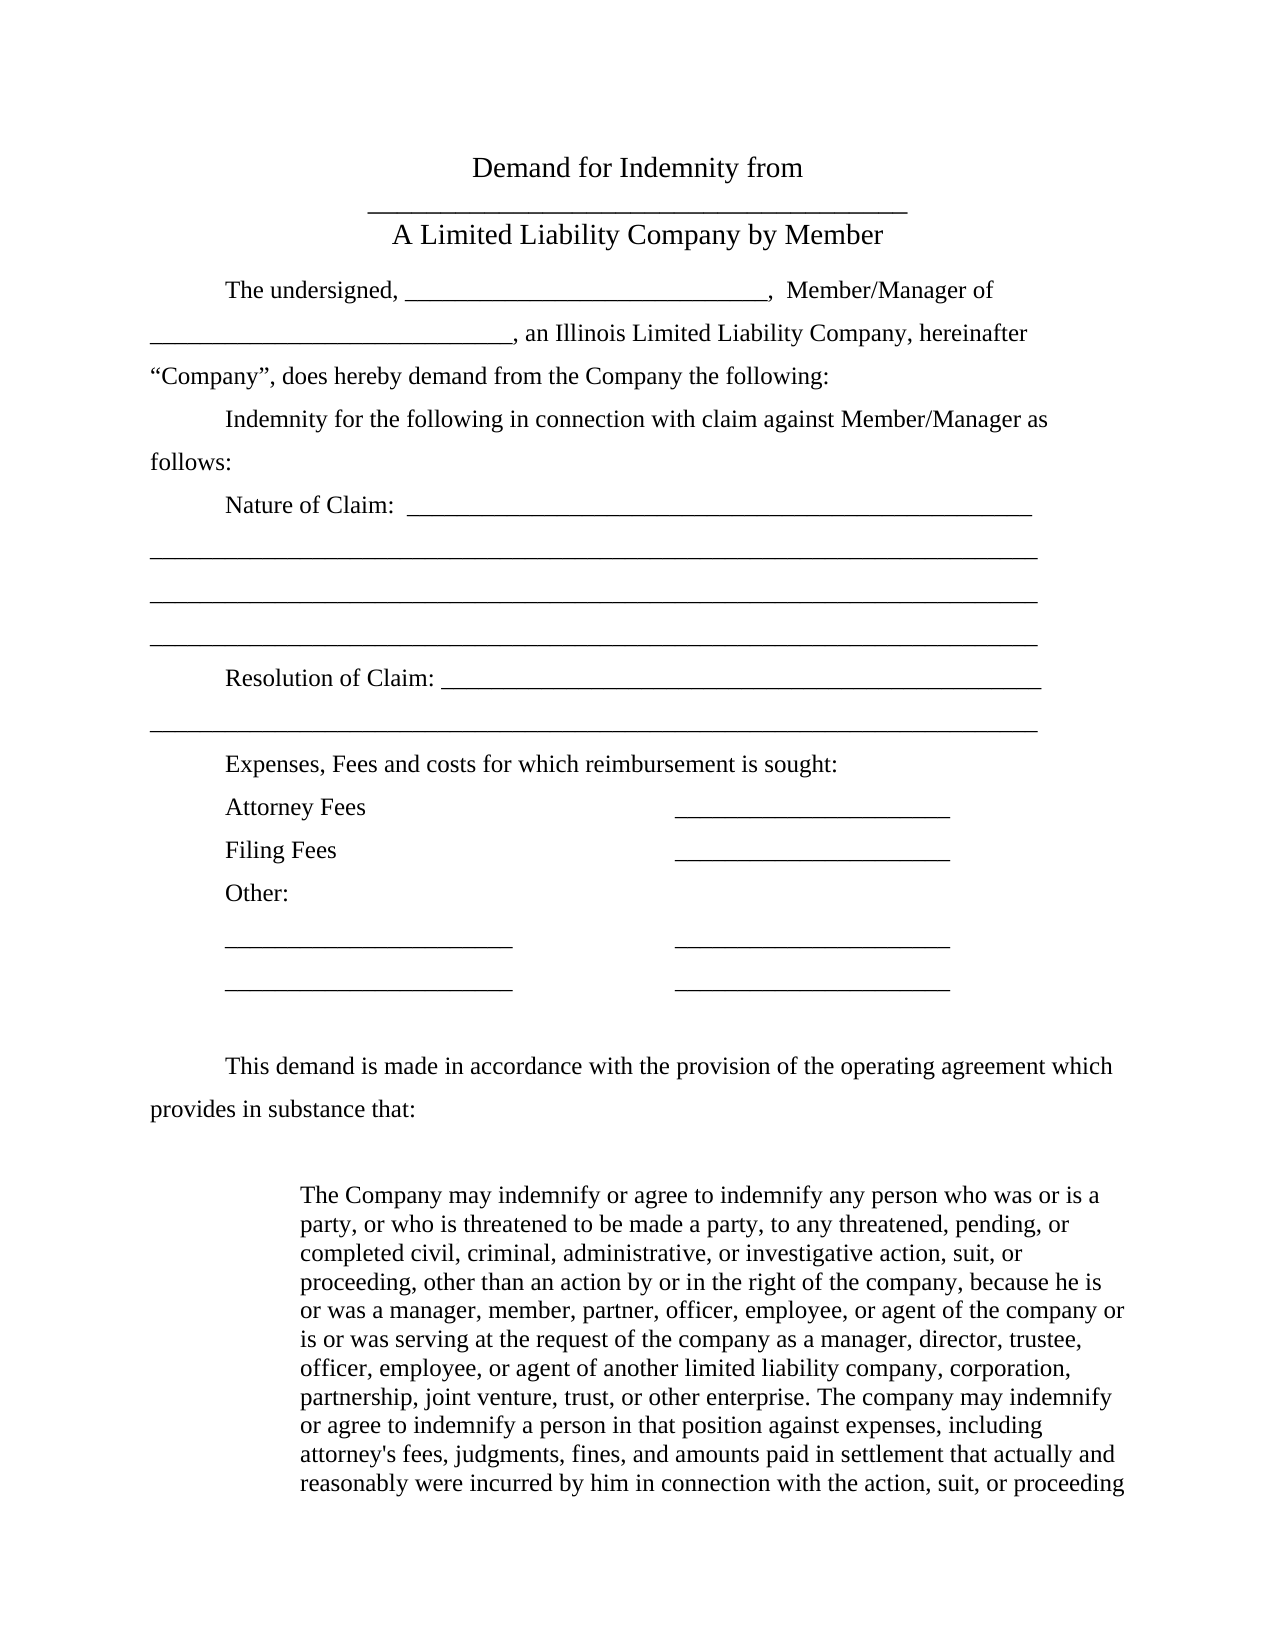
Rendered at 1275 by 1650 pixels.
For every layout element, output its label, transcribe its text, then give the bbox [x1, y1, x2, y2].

text The undersigned, _____________________________, Member/Manager of _____________________________, an Illinois Limited Liability Company, hereinafter “Company”, does hereby demand from the Company the following: [150, 275, 1125, 390]
text Nature of Claim: __________________________________________________ [150, 490, 1125, 519]
subtitle Demand for Indemnity from [150, 150, 1125, 183]
subtitle A Limited Liability Company by Member [150, 217, 1125, 251]
text _______________________________________________________________________ [150, 533, 1125, 562]
text _______________________________________________________________________ [150, 620, 1125, 648]
text This demand is made in accordance with the provision of the operating agreement which provides in substance that: [150, 1051, 1125, 1123]
text _____________________________________ [150, 183, 1125, 217]
text _______________________________________________________________________ [150, 577, 1125, 605]
text Indemnity for the following in connection with claim against Member/Manager as follows: [150, 404, 1125, 476]
text _______________________ ______________________ [150, 922, 1125, 950]
text Expenses, Fees and costs for which reimbursement is sought: [150, 749, 1125, 778]
text Attorney Fees ______________________ [150, 792, 1125, 821]
text _______________________________________________________________________ [150, 706, 1125, 735]
text _______________________ ______________________ [150, 965, 1125, 993]
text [300, 1180, 1125, 1497]
text Resolution of Claim: ________________________________________________ [150, 663, 1125, 692]
text Filing Fees ______________________ [150, 835, 1125, 864]
text Other: [150, 878, 1125, 907]
